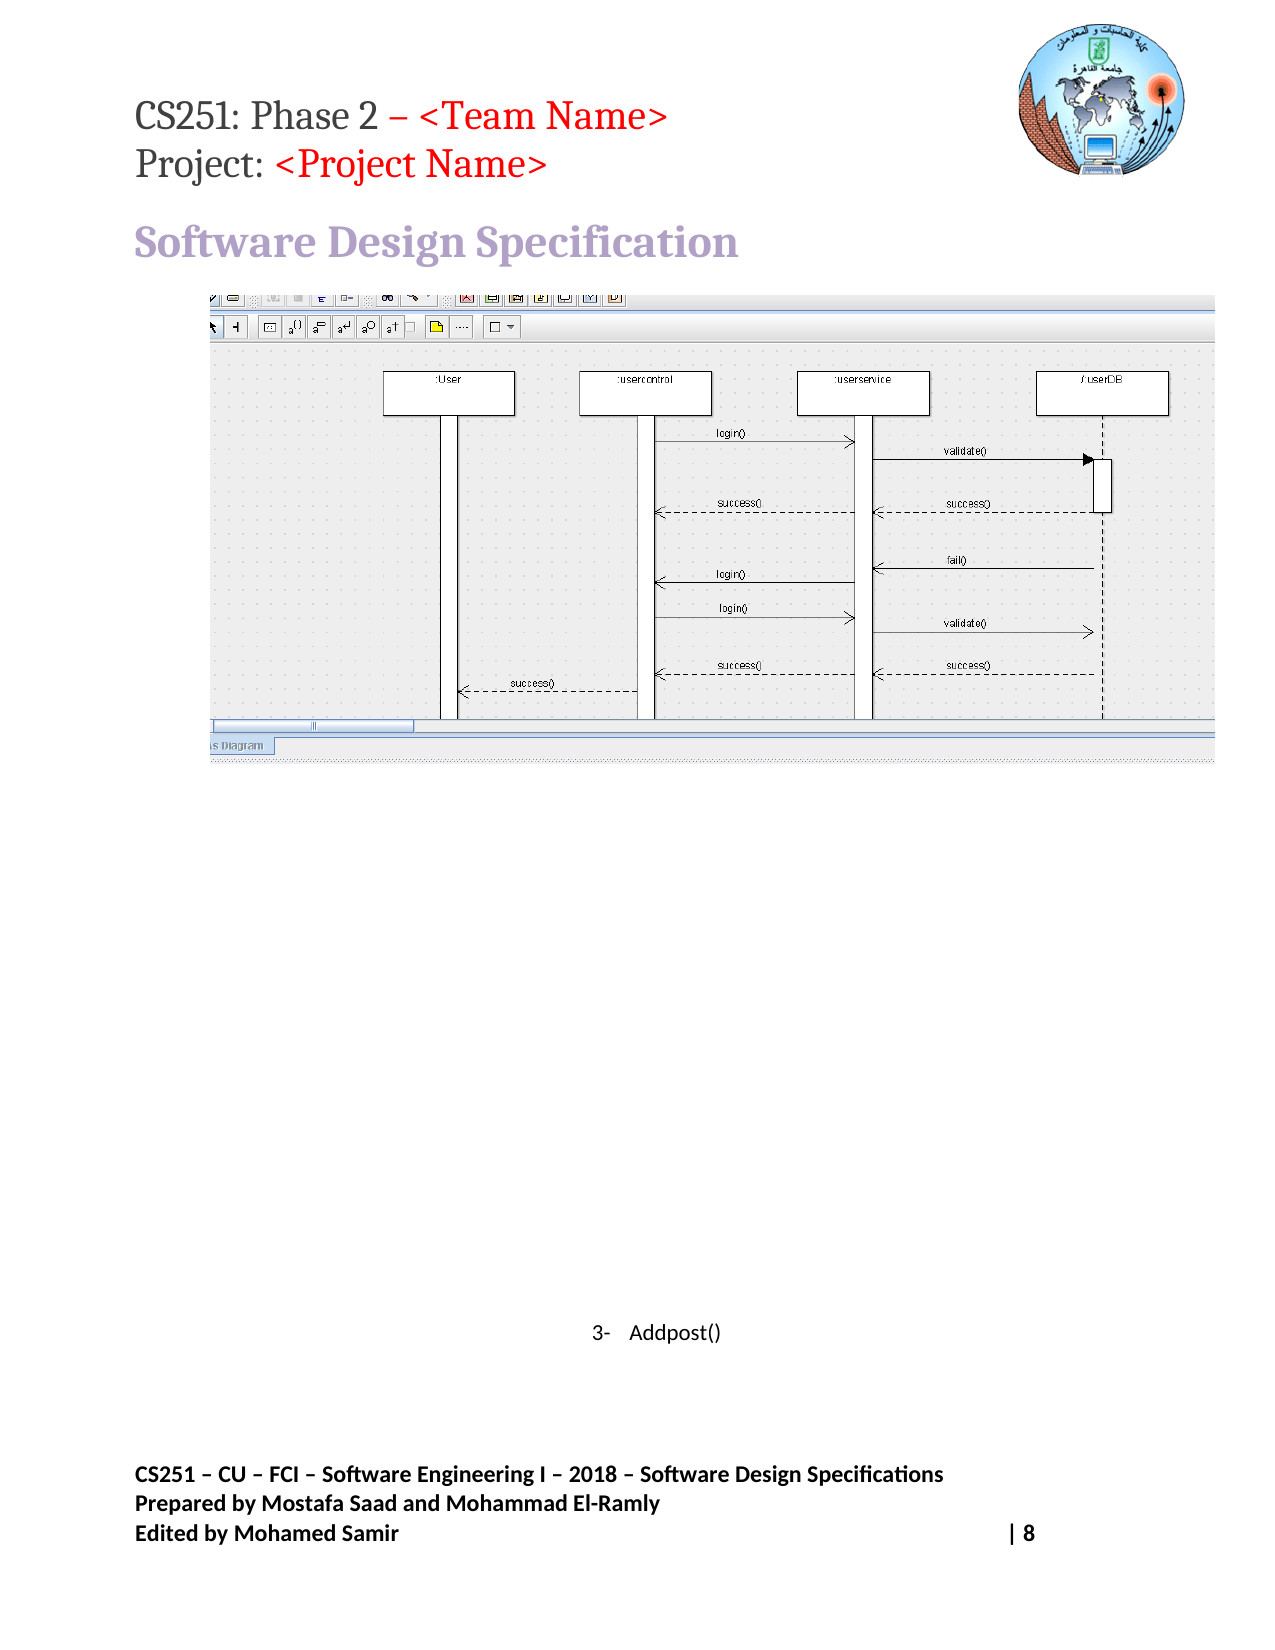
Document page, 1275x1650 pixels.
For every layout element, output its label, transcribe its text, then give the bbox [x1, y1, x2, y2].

list Addpost() [172, 1318, 1140, 1346]
picture [1018, 24, 1186, 180]
picture [210, 295, 1215, 764]
